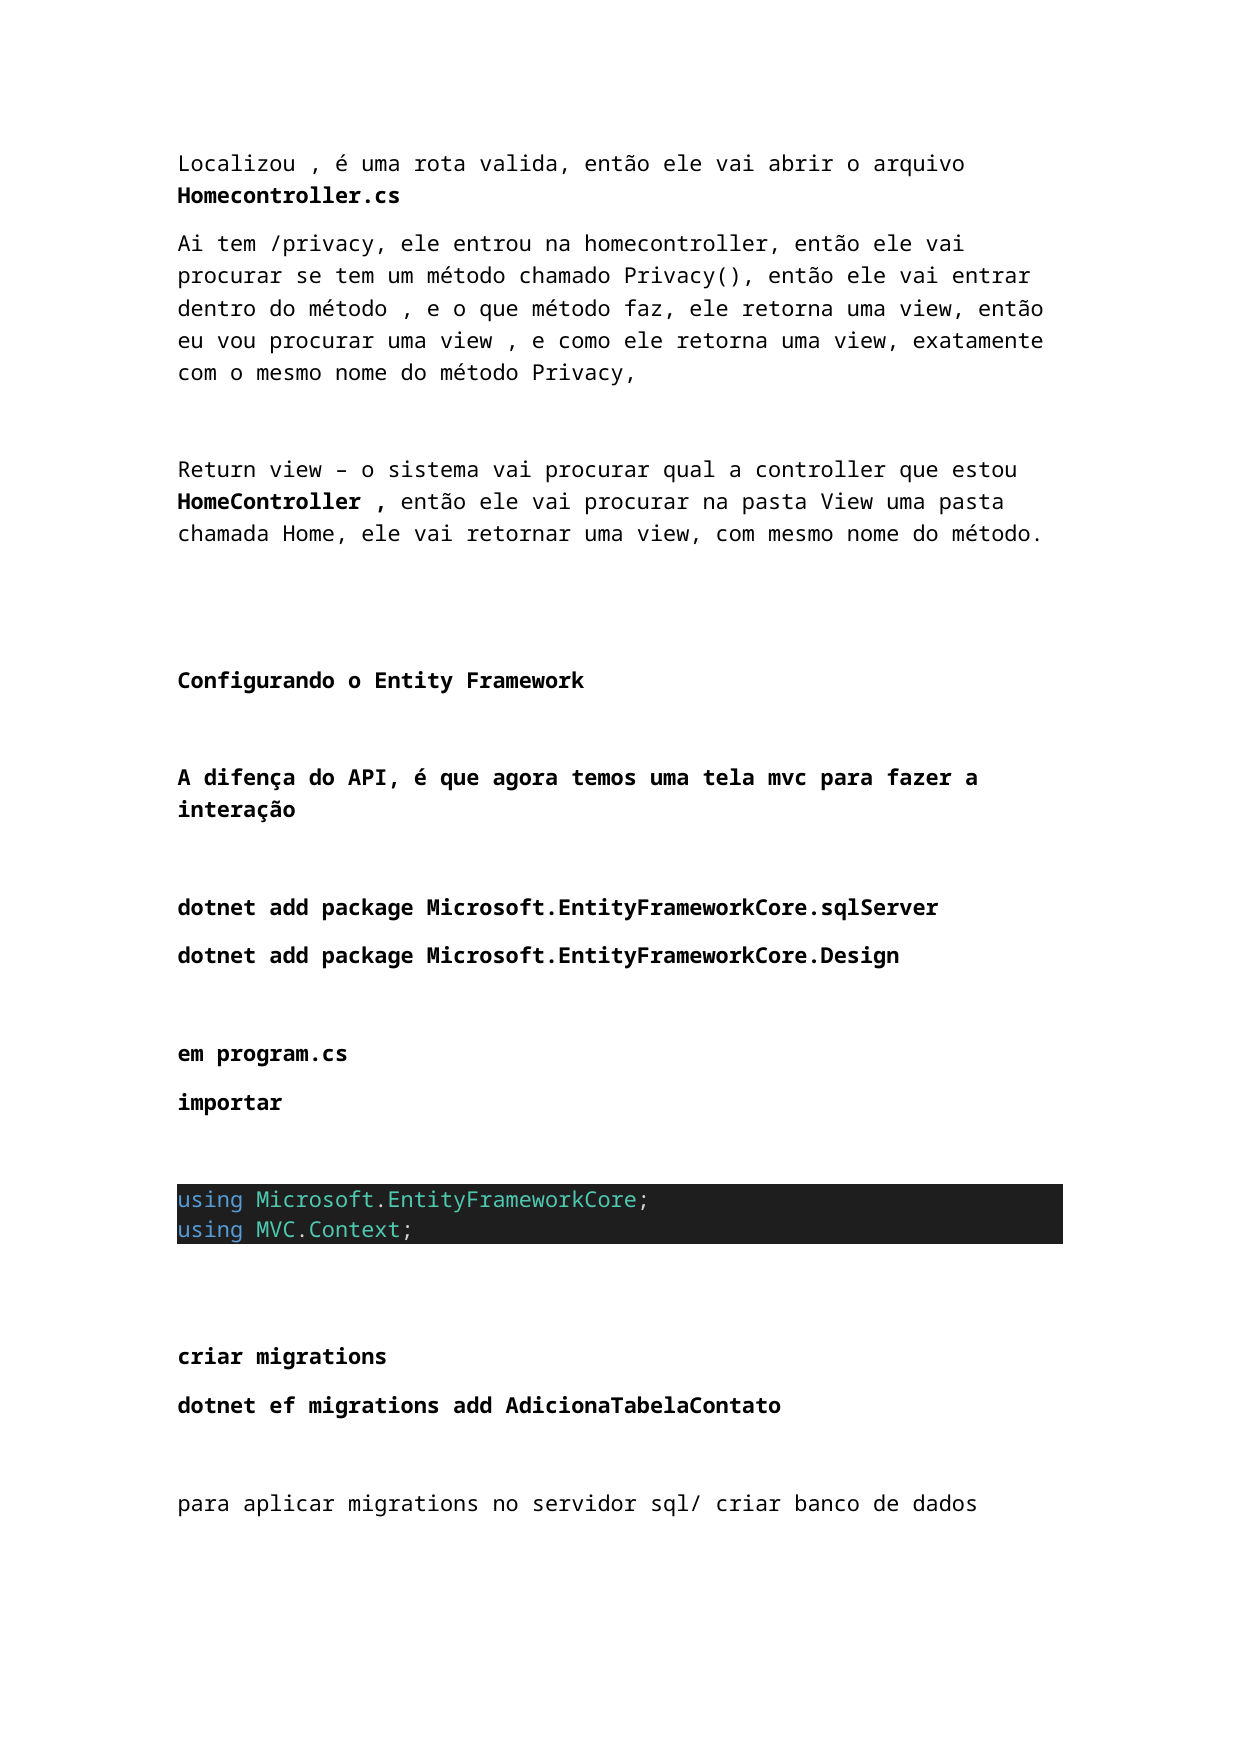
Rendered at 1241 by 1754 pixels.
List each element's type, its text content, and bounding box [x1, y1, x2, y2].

text para aplicar migrations no servidor sql/ criar banco de dados [177, 1488, 1063, 1517]
text dotnet ef migrations add AdicionaTabelaContato [177, 1390, 1063, 1420]
text dotnet add package Microsoft.EntityFrameworkCore.Design [177, 941, 1063, 970]
text dotnet add package Microsoft.EntityFrameworkCore.sqlServer [177, 892, 1063, 922]
text importar [177, 1087, 1063, 1117]
text Localizou , é uma rota valida, então ele vai abrir o arquivo Homecontroller.cs [177, 148, 1063, 209]
text Return view – o sistema vai procurar qual a controller que estou HomeController , então ele vai procurar na pasta View uma pasta chamada Home, ele vai retornar uma view, com mesmo nome do método. [177, 454, 1063, 548]
text using MVC.Context; [177, 1214, 1063, 1244]
text em program.cs [177, 1038, 1063, 1068]
text Configurando o Entity Framework [177, 665, 1063, 694]
text A difença do API, é que agora temos uma tela mvc para fazer a interação [177, 762, 1063, 824]
text criar migrations [177, 1341, 1063, 1371]
text using Microsoft.EntityFrameworkCore; [177, 1184, 1063, 1214]
text Ai tem /privacy, ele entrou na homecontroller, então ele vai procurar se tem um método chamado Privacy(), então ele vai entrar dentro do método , e o que método faz, ele retorna uma view, então eu vou procurar uma view , e como ele retorna uma view, exatamente com o mesmo nome do método Privacy, [177, 228, 1063, 387]
